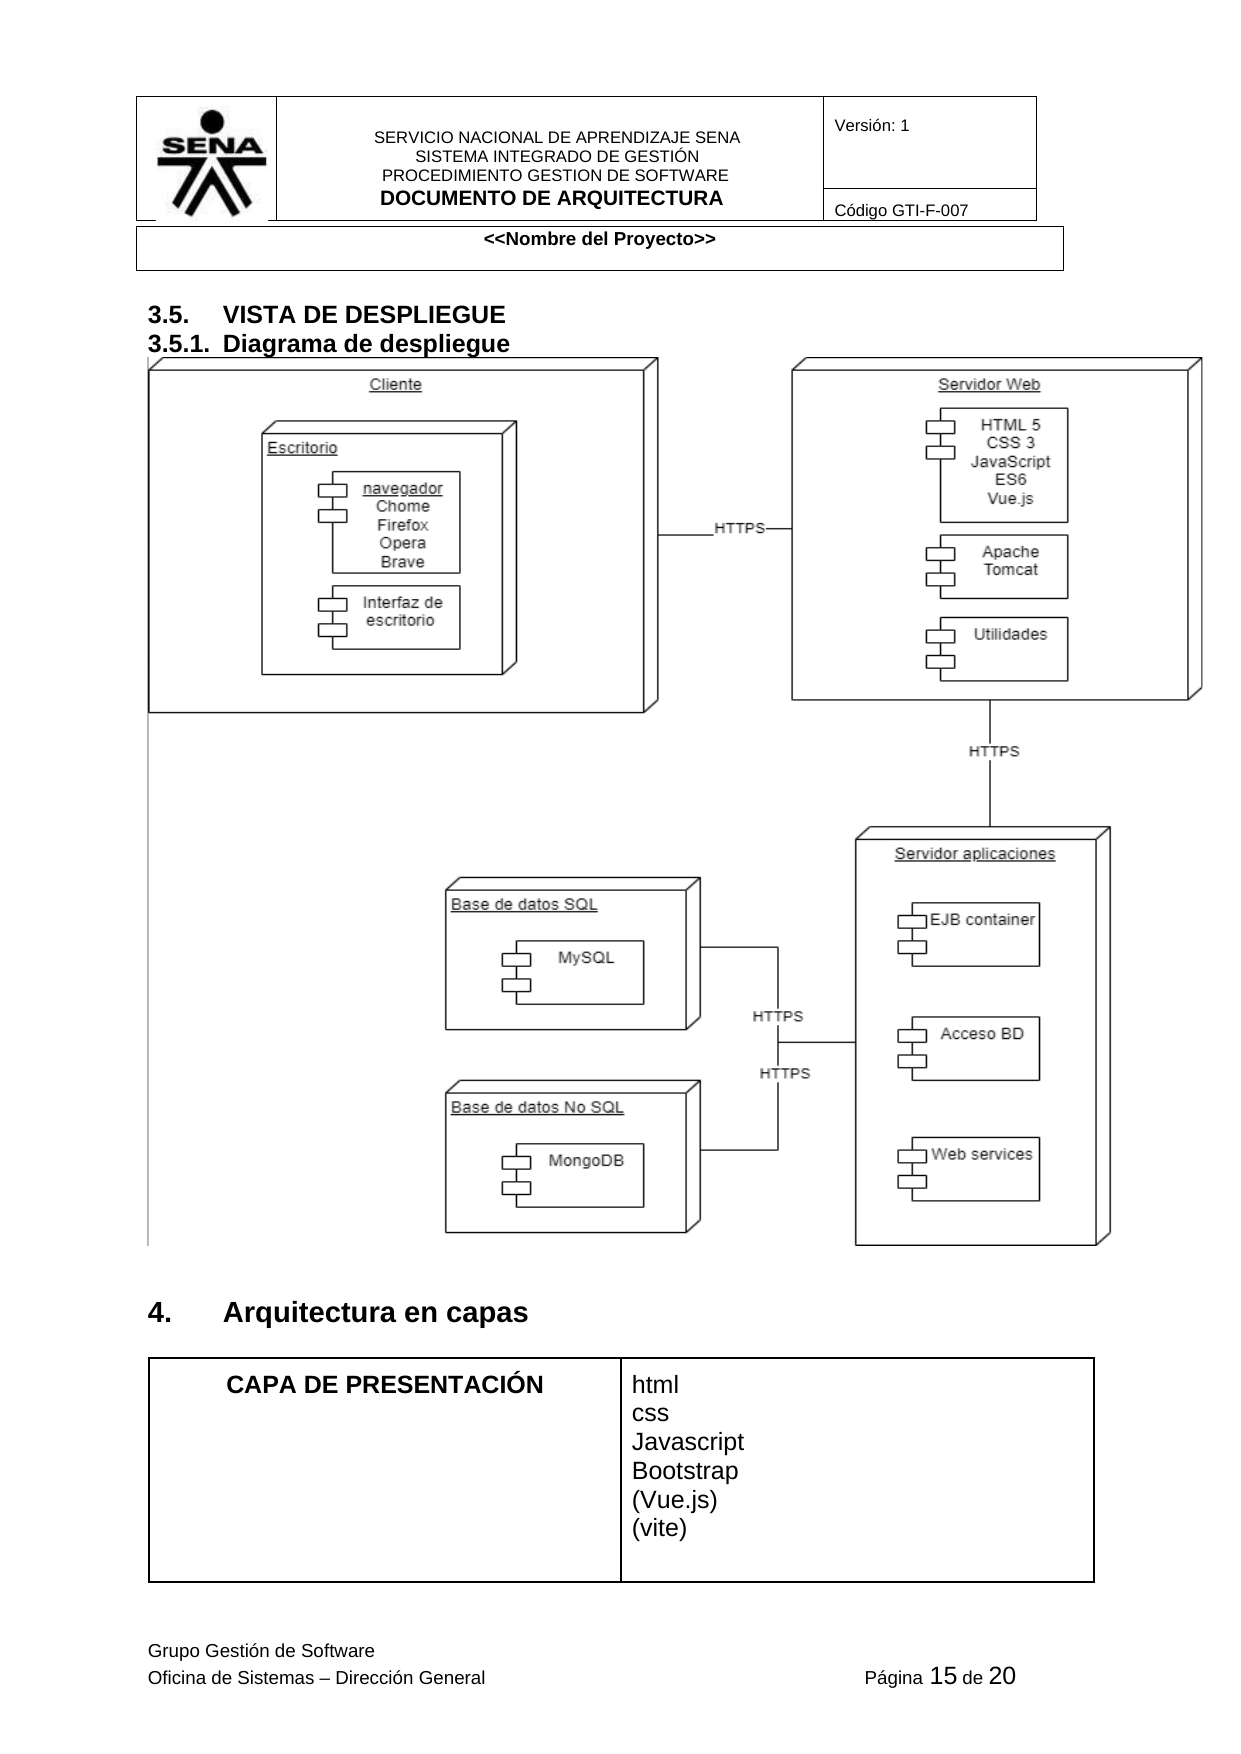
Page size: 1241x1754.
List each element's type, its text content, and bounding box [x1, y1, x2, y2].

subtitle Diagrama de despliegue [148, 329, 1092, 357]
table_header html css Javascript Bootstrap (Vue.js) (vite) [622, 1359, 1093, 1581]
picture [155, 106, 269, 221]
subtitle VISTA DE DESPLIEGUE [148, 300, 1092, 329]
picture [147, 357, 1203, 1246]
subtitle Arquitectura en capas [148, 1295, 1092, 1328]
table_header CAPA DE PRESENTACIÓN [150, 1359, 620, 1581]
